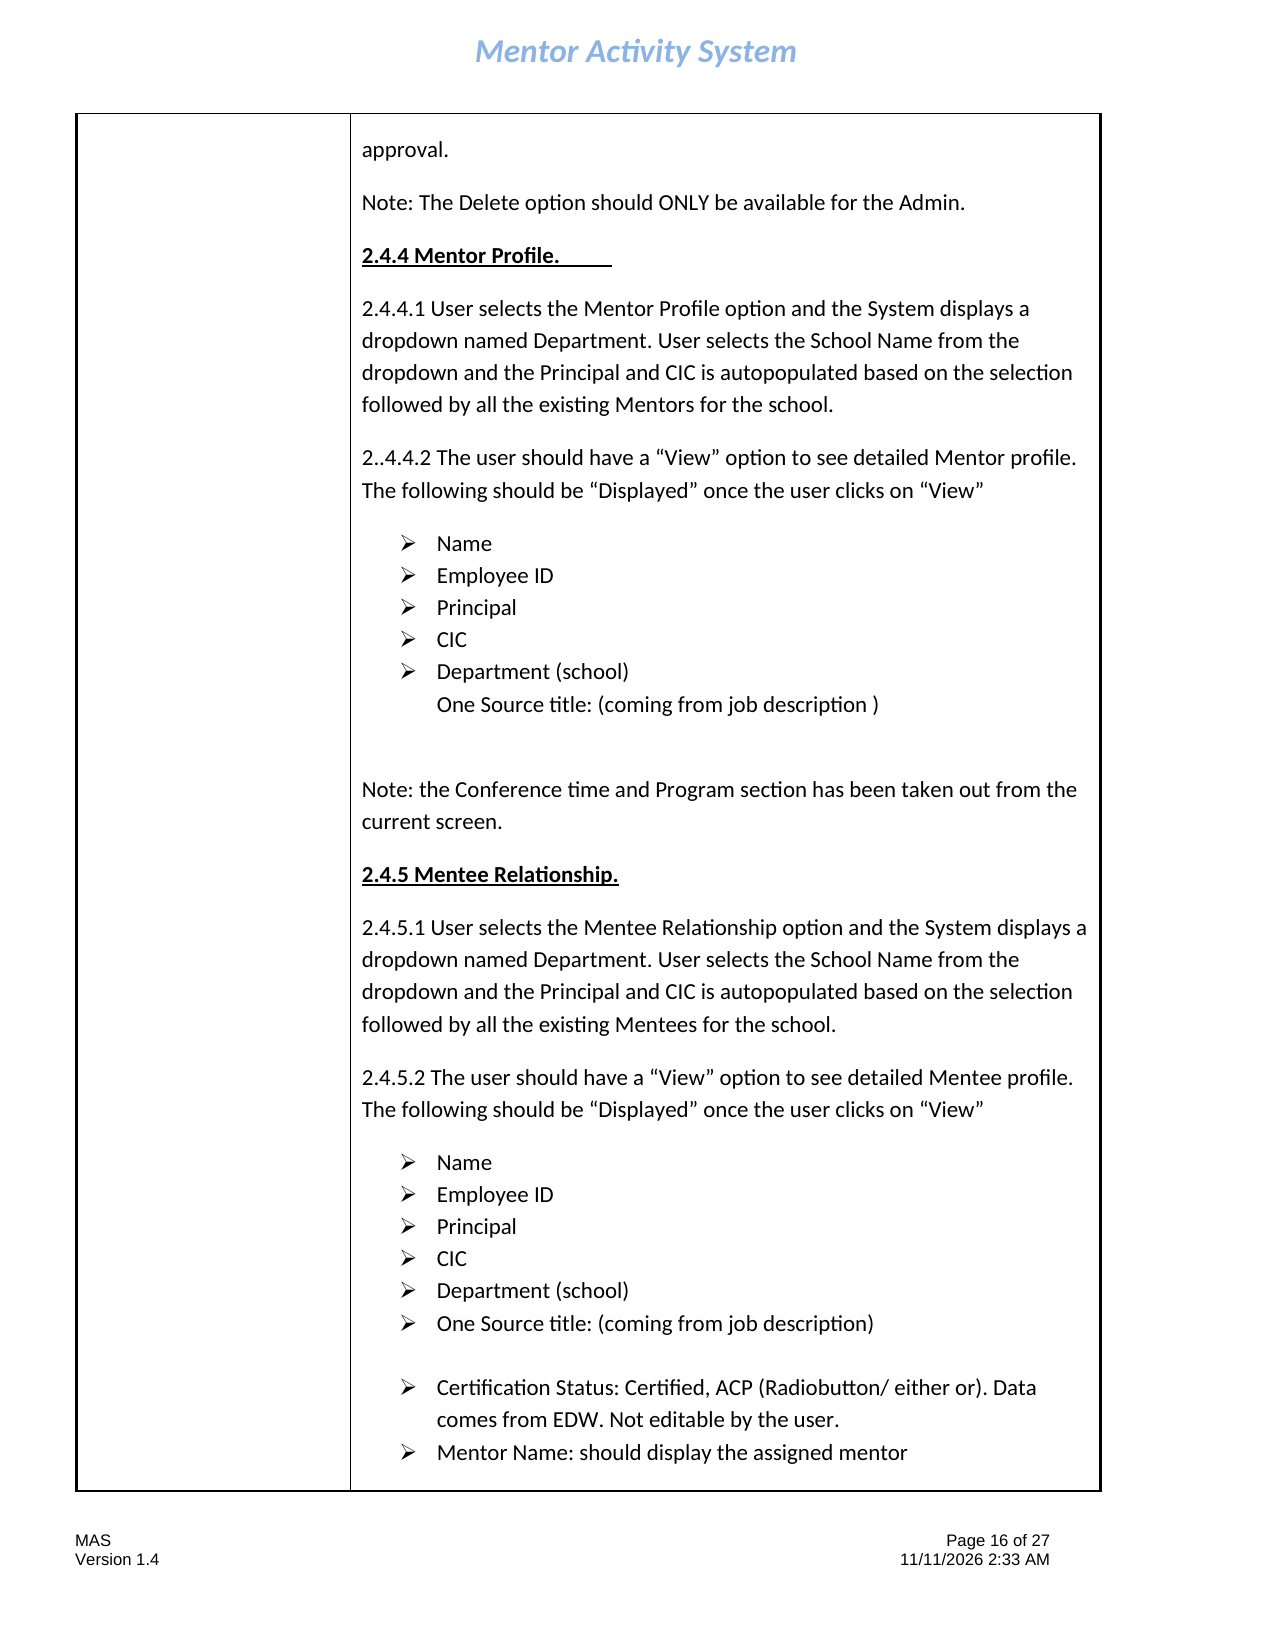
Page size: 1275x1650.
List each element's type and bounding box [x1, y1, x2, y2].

table_cell [351, 114, 1099, 1490]
table_cell [78, 114, 350, 1490]
